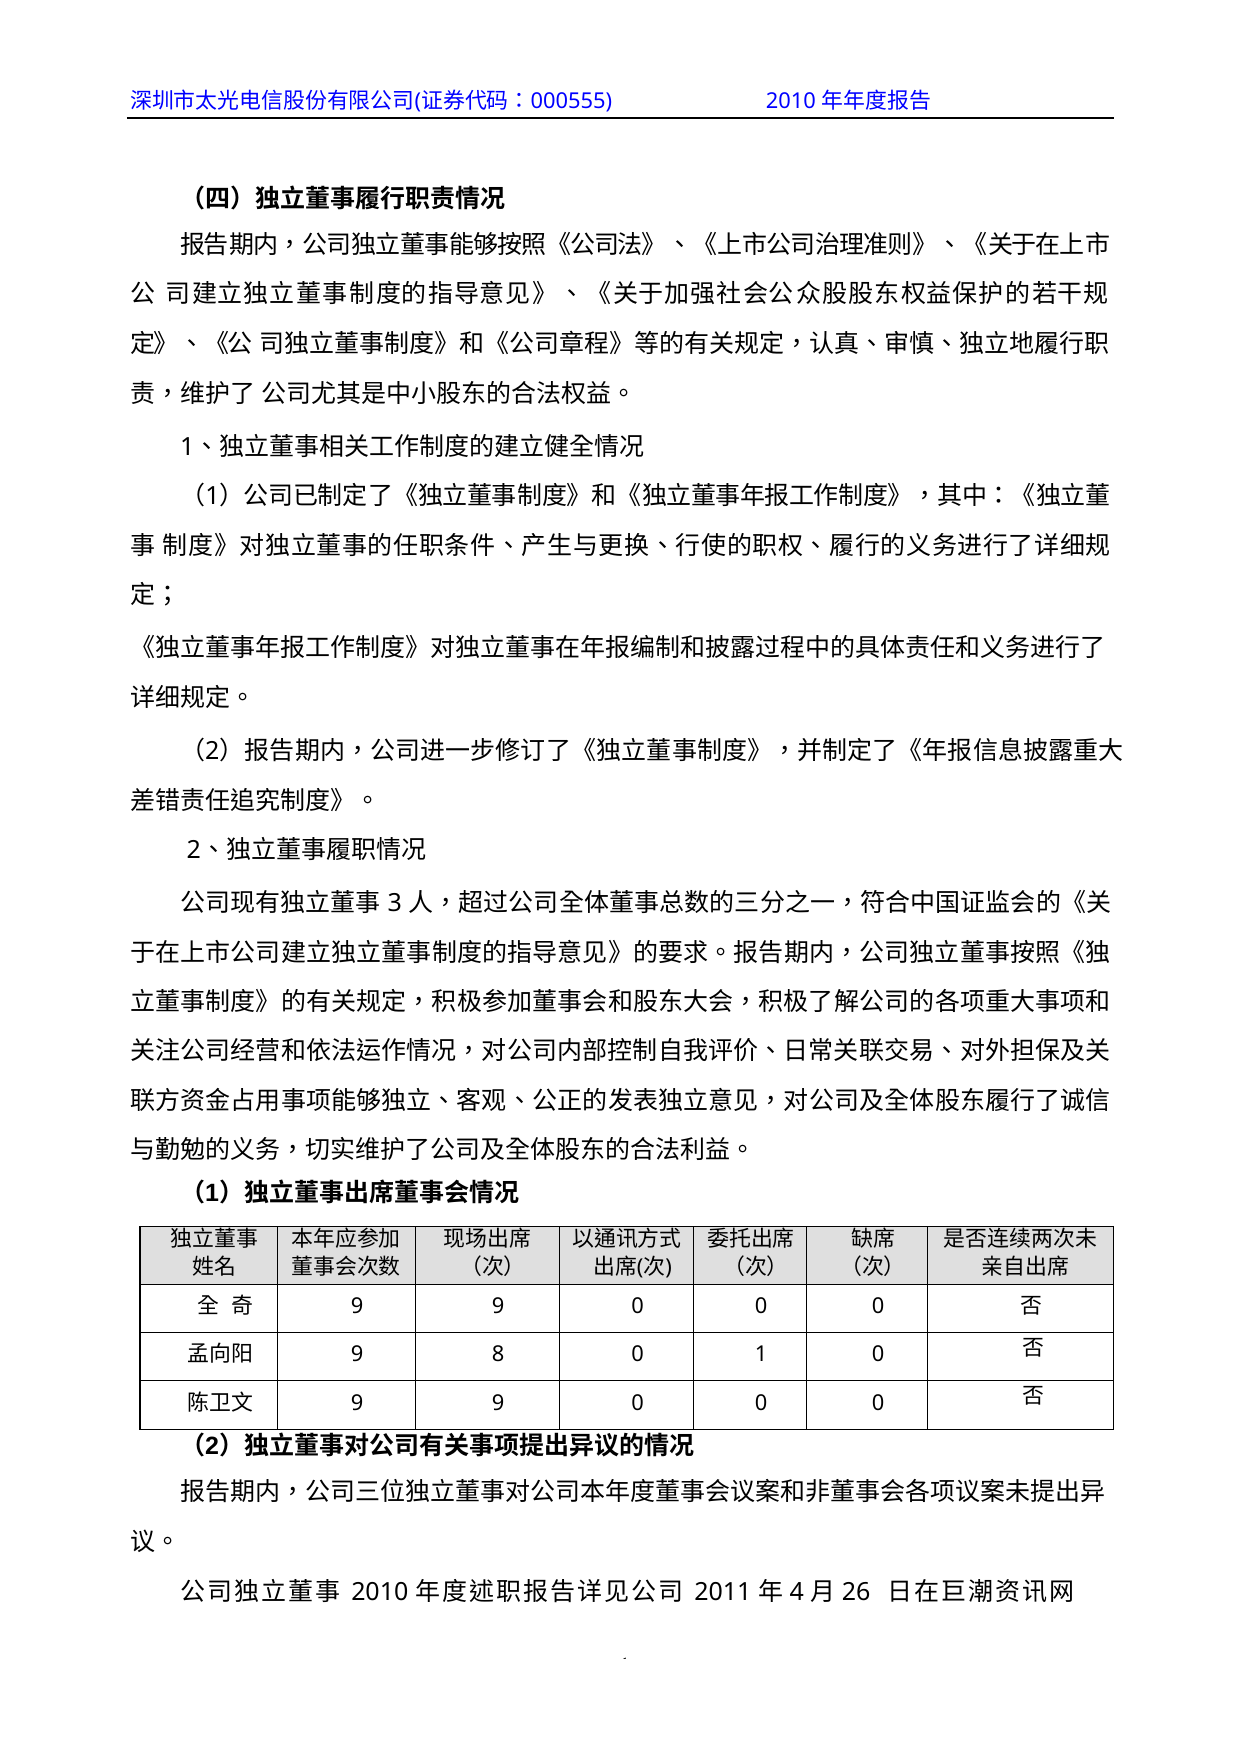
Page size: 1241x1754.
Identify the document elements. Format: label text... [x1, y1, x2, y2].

table_cell 0 [807, 1381, 927, 1429]
table_header 独立董事 姓名 [141, 1227, 277, 1284]
table_cell 0 [694, 1381, 806, 1429]
text 《独立董事年报工作制度》对独立董事在年报编制和披露过程中的具体责任和义务进行了 详细规定。 [130, 630, 1128, 714]
table_cell 0 [807, 1285, 927, 1332]
table_cell 0 [560, 1285, 693, 1332]
table_header 现场出席 （次） [416, 1227, 559, 1284]
text 1、独立董事相关工作制度的建立健全情况 [180, 429, 1128, 463]
table_cell 孟向阳 [141, 1333, 277, 1380]
table_cell 否 [928, 1333, 1113, 1380]
text 公司独立董事 2010 年度述职报告详见公司 2011 年 4 月 26 日在巨潮资讯网 [180, 1574, 1128, 1608]
table_cell 0 [560, 1333, 693, 1380]
table_cell 否 [928, 1381, 1113, 1429]
text 差错责任追究制度》。 [130, 782, 1128, 816]
text （2）报告期内，公司进一步修订了《独立董事制度》，并制定了《年报信息披露重大 [180, 733, 1128, 767]
table_cell 0 [807, 1333, 927, 1380]
text 2、独立董事履职情况 [180, 832, 433, 866]
text 报告期内，公司三位独立董事对公司本年度董事会议案和非董事会各项议案未提出异 [180, 1474, 1128, 1508]
text 公司现有独立董事 3 人，超过公司全体董事总数的三分之一，符合中国证监会的《关 于在上市公司建立独立董事制度的指导意见》的要求。报告期内，公司独立董事按照《独 立董事制度》的有关规定，积极参加董事会和股东大会，积极了解公司的各项重大事项和 关注公司经营和依法运作情况，对公司内部控制自我评价、日常关联交易、对外担保及关 联方资金占用事项能够独立、客观、公正的发表独立意见，对公司及全体股东履行了诚信 与勤勉的义务，切实维护了公司及全体股东的合法利益。 [130, 885, 1111, 1166]
text 议。 [130, 1524, 1128, 1558]
text （1）公司已制定了《独立董事制度》和《独立董事年报工作制度》，其中：《独立董事 制度》对独立董事的任职条件、产生与更换、行使的职权、履行的义务进行了详细规定； [130, 478, 1111, 611]
table_header 缺席 （次） [807, 1227, 927, 1284]
table_cell 9 [416, 1381, 559, 1429]
text （2）独立董事对公司有关事项提出异议的情况 [180, 1430, 1128, 1461]
table_header 委托出席 （次） [694, 1227, 806, 1284]
subtitle （1）独立董事出席董事会情况 [180, 1181, 1128, 1207]
table_cell 9 [278, 1285, 415, 1332]
subtitle （四）独立董事履行职责情况 [180, 181, 1128, 214]
table_cell 0 [694, 1285, 806, 1332]
table_header 本年应参加 董事会次数 [278, 1227, 415, 1284]
text 报告期内，公司独立董事能够按照《公司法》、《上市公司治理准则》、《关于在上市公 司建立独立董事制度的指导意见》、《关于加强社会公众股股东权益保护的若干规定》、《公 司独立董事制度》和《公司章程》等的有关规定，认真、审慎、独立地履行职责，维护了 公司尤其是中小股东的合法权益。 [130, 226, 1111, 409]
table_cell 9 [278, 1381, 415, 1429]
table_cell 1 [694, 1333, 806, 1380]
table_cell 0 [560, 1381, 693, 1429]
table_cell 9 [278, 1333, 415, 1380]
table_cell 9 [416, 1285, 559, 1332]
table_header 以通讯方式 出席(次) [560, 1227, 693, 1284]
table_cell 否 [928, 1285, 1113, 1332]
table_cell 陈卫文 [141, 1381, 277, 1429]
table_header 是否连续两次未 亲自出席 [928, 1227, 1113, 1284]
table_cell 8 [416, 1333, 559, 1380]
table_cell 全 奇 [141, 1285, 277, 1332]
